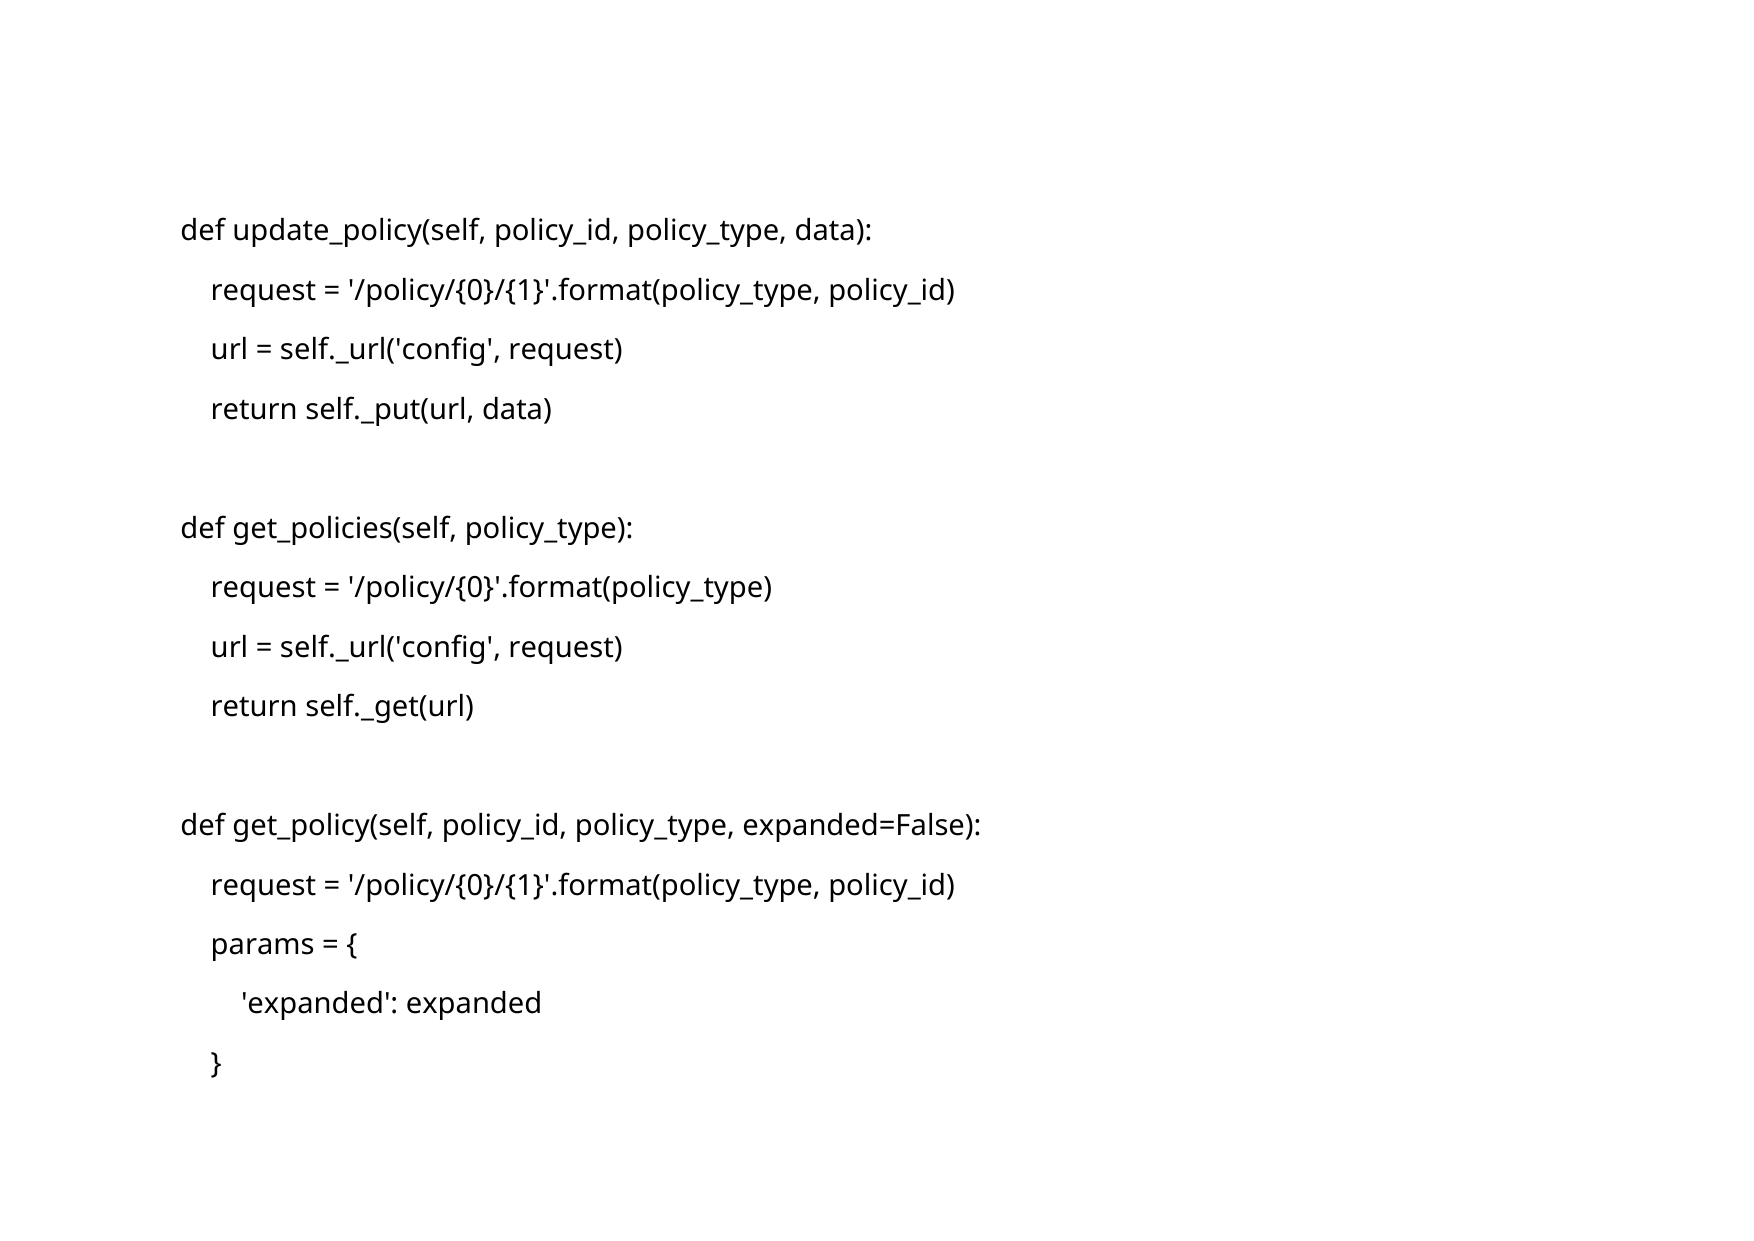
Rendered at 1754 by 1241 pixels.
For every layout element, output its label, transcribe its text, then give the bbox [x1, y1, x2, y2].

text return self._put(url, data) [150, 388, 1604, 428]
text request = '/policy/{0}/{1}'.format(policy_type, policy_id) [150, 864, 1604, 903]
text url = self._url('config', request) [150, 328, 1604, 368]
text url = self._url('config', request) [150, 626, 1604, 666]
text request = '/policy/{0}'.format(policy_type) [150, 566, 1604, 606]
text } [150, 1042, 1604, 1082]
text def update_policy(self, policy_id, policy_type, data): [150, 209, 1604, 249]
text def get_policies(self, policy_type): [150, 507, 1604, 547]
text 'expanded': expanded [150, 983, 1604, 1022]
text return self._get(url) [150, 685, 1604, 725]
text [150, 269, 1604, 309]
text def get_policy(self, policy_id, policy_type, expanded=False): [150, 804, 1604, 844]
text params = { [150, 923, 1604, 963]
